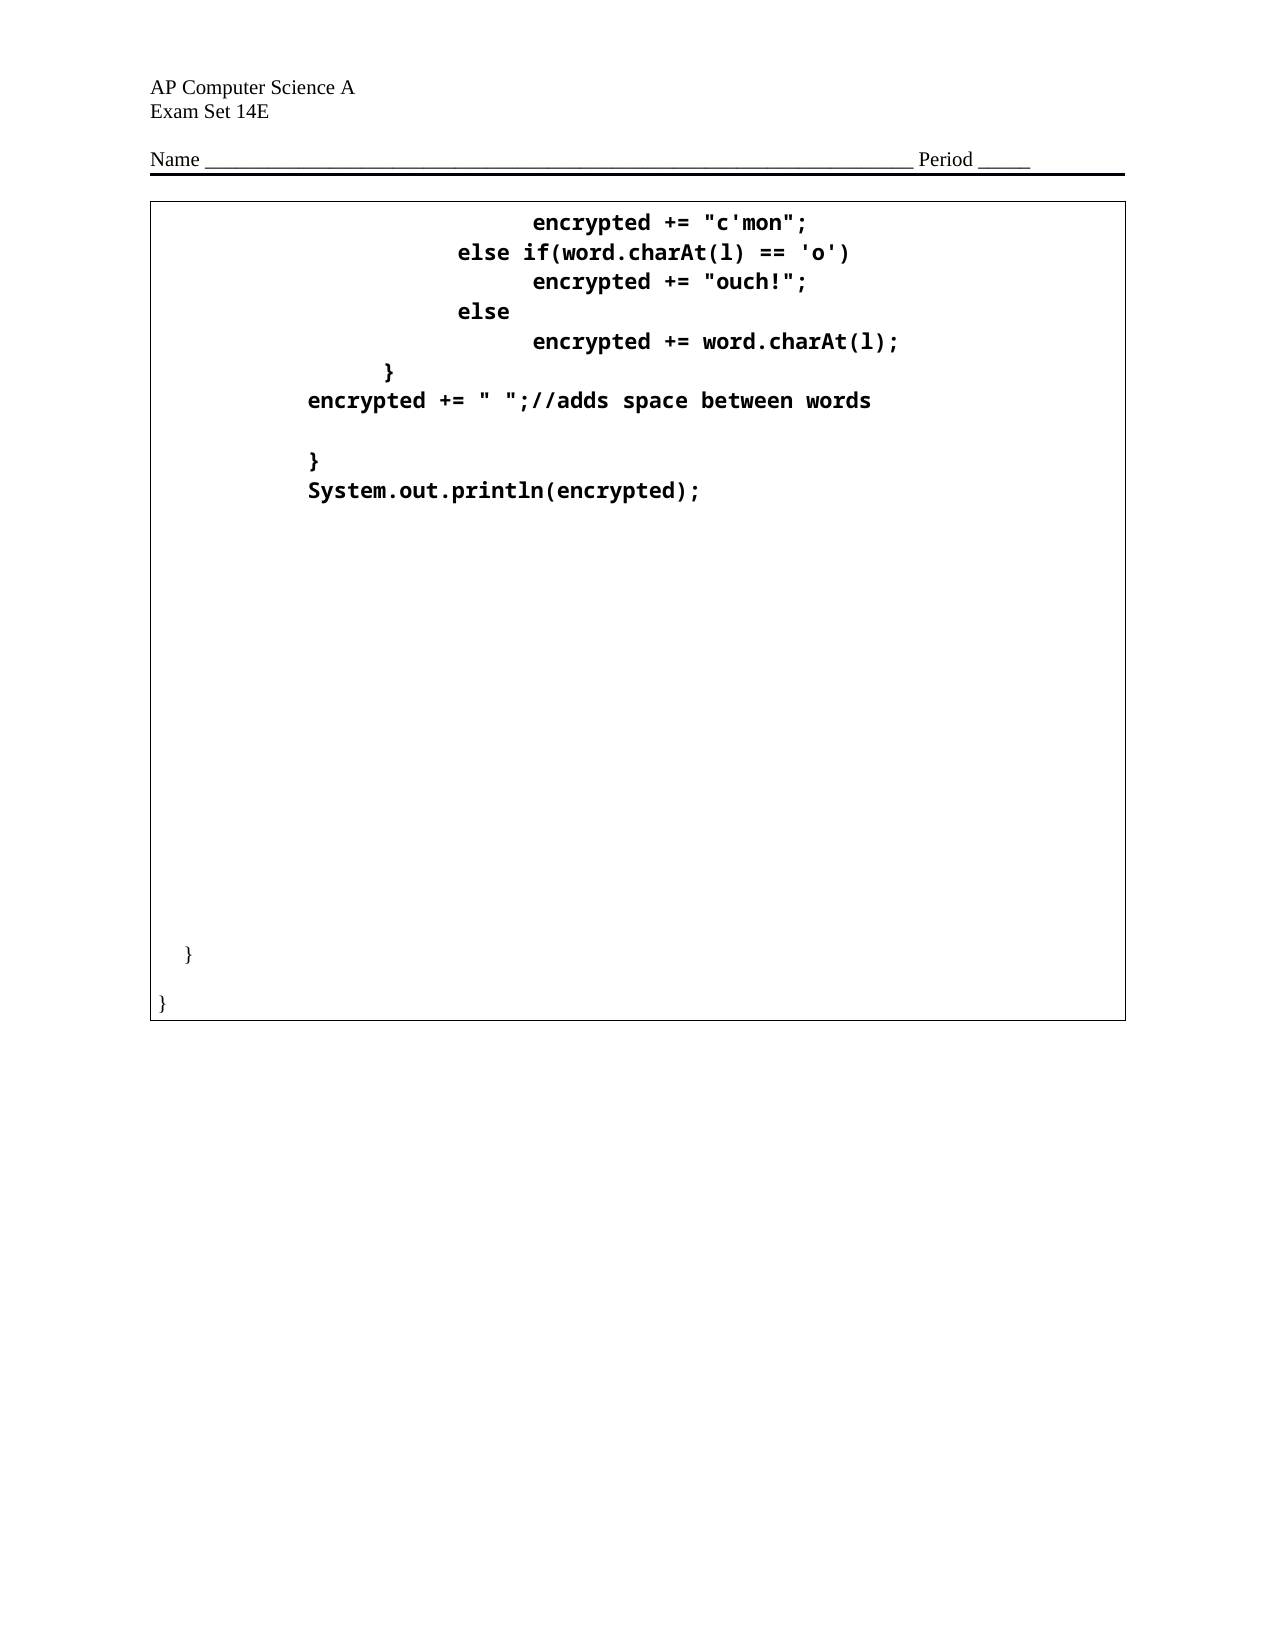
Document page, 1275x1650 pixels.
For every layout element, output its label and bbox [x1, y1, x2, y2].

table_cell [151, 202, 1125, 1020]
